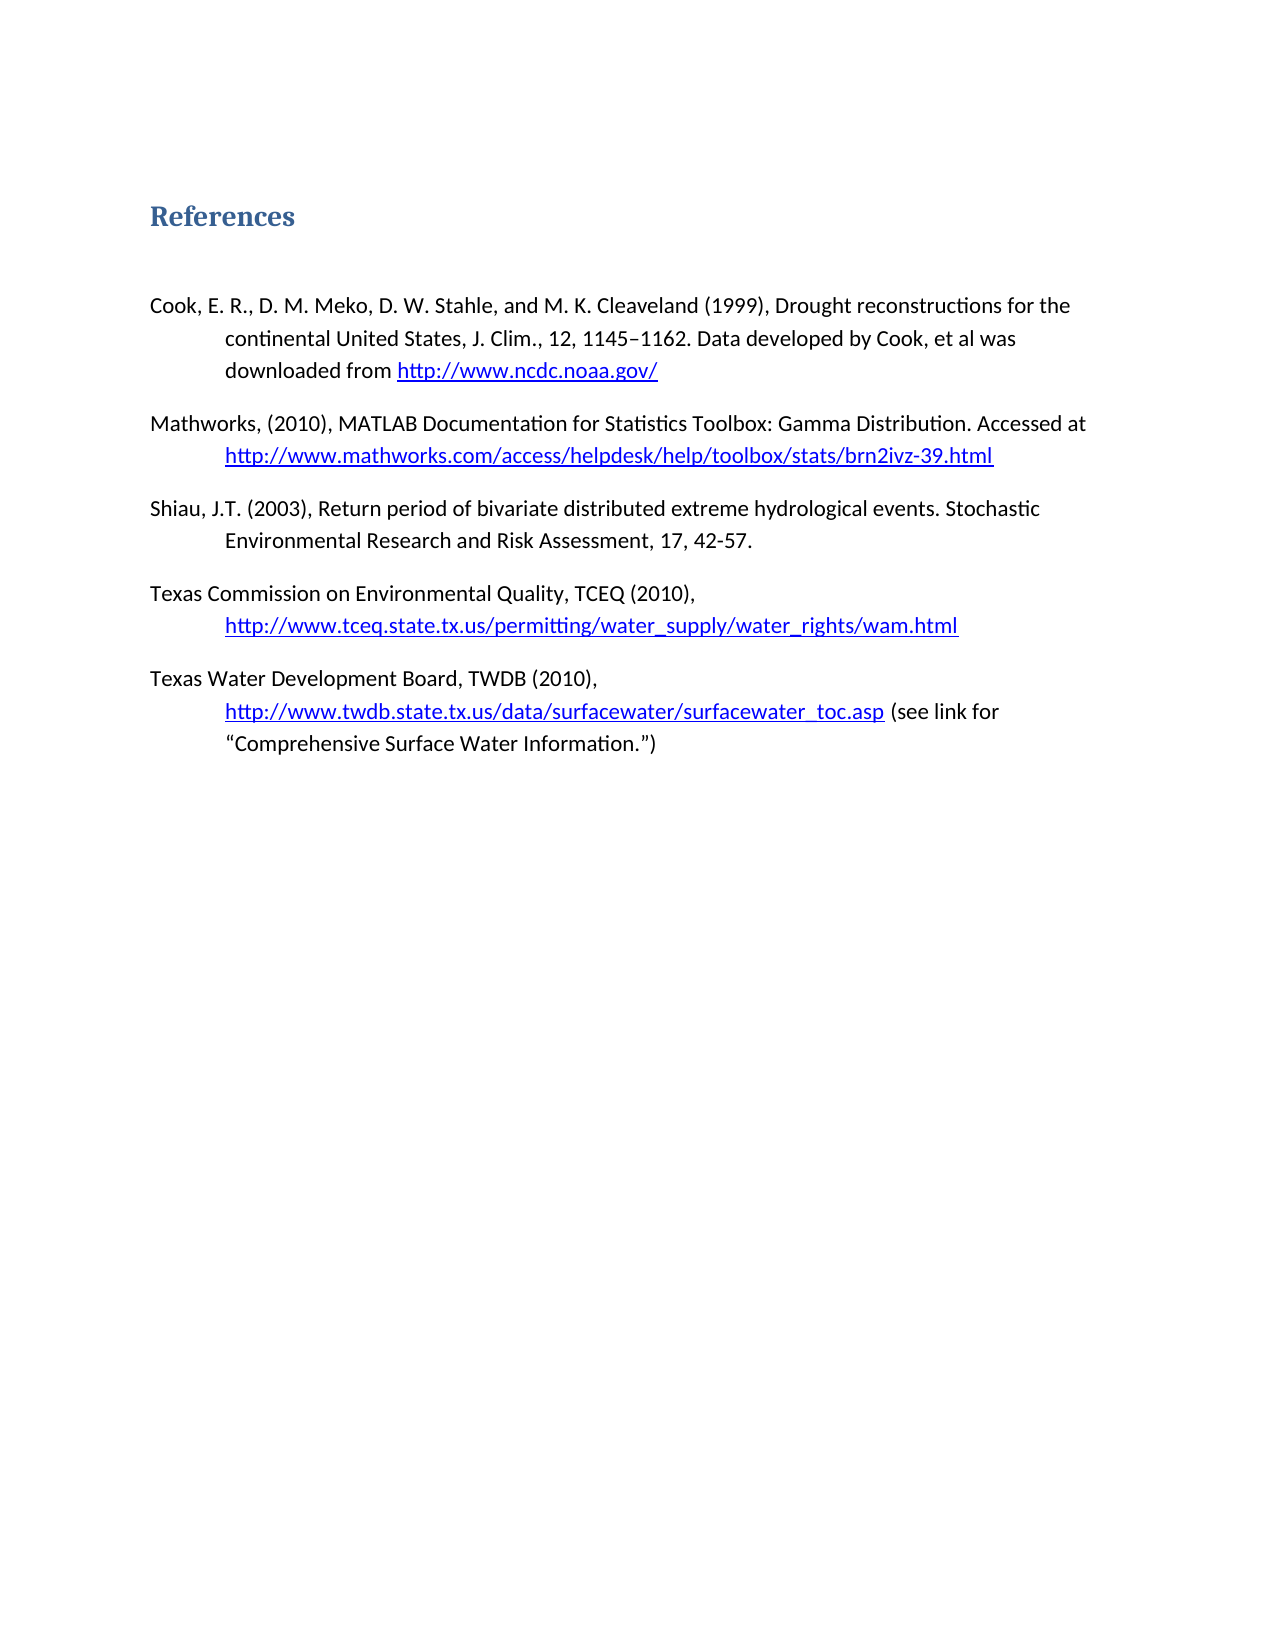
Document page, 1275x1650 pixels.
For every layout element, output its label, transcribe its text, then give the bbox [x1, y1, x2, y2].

text Shiau, J.T. (2003), Return period of bivariate distributed extreme hydrological events. Stochastic Environmental Research and Risk Assessment, 17, 42-57. [150, 494, 1125, 554]
text Mathworks, (2010), MATLAB Documentation for Statistics Toolbox: Gamma Distribution. Accessed at http://www.mathworks.com/access/helpdesk/help/toolbox/stats/brn2ivz-39.html [150, 409, 1125, 469]
text Cook, E. R., D. M. Meko, D. W. Stahle, and M. K. Cleaveland (1999), Drought reconstructions for the continental United States, J. Clim., 12, 1145–1162. Data developed by Cook, et al was downloaded from http://www.ncdc.noaa.gov/ [150, 292, 1125, 384]
subtitle References [150, 200, 1125, 233]
text Texas Commission on Environmental Quality, TCEQ (2010), http://www.tceq.state.tx.us/permitting/water_supply/water_rights/wam.html [150, 579, 1125, 639]
text Texas Water Development Board, TWDB (2010), http://www.twdb.state.tx.us/data/surfacewater/surfacewater_toc.asp (see link for “Comprehensive Surface Water Information.”) [150, 664, 1125, 757]
